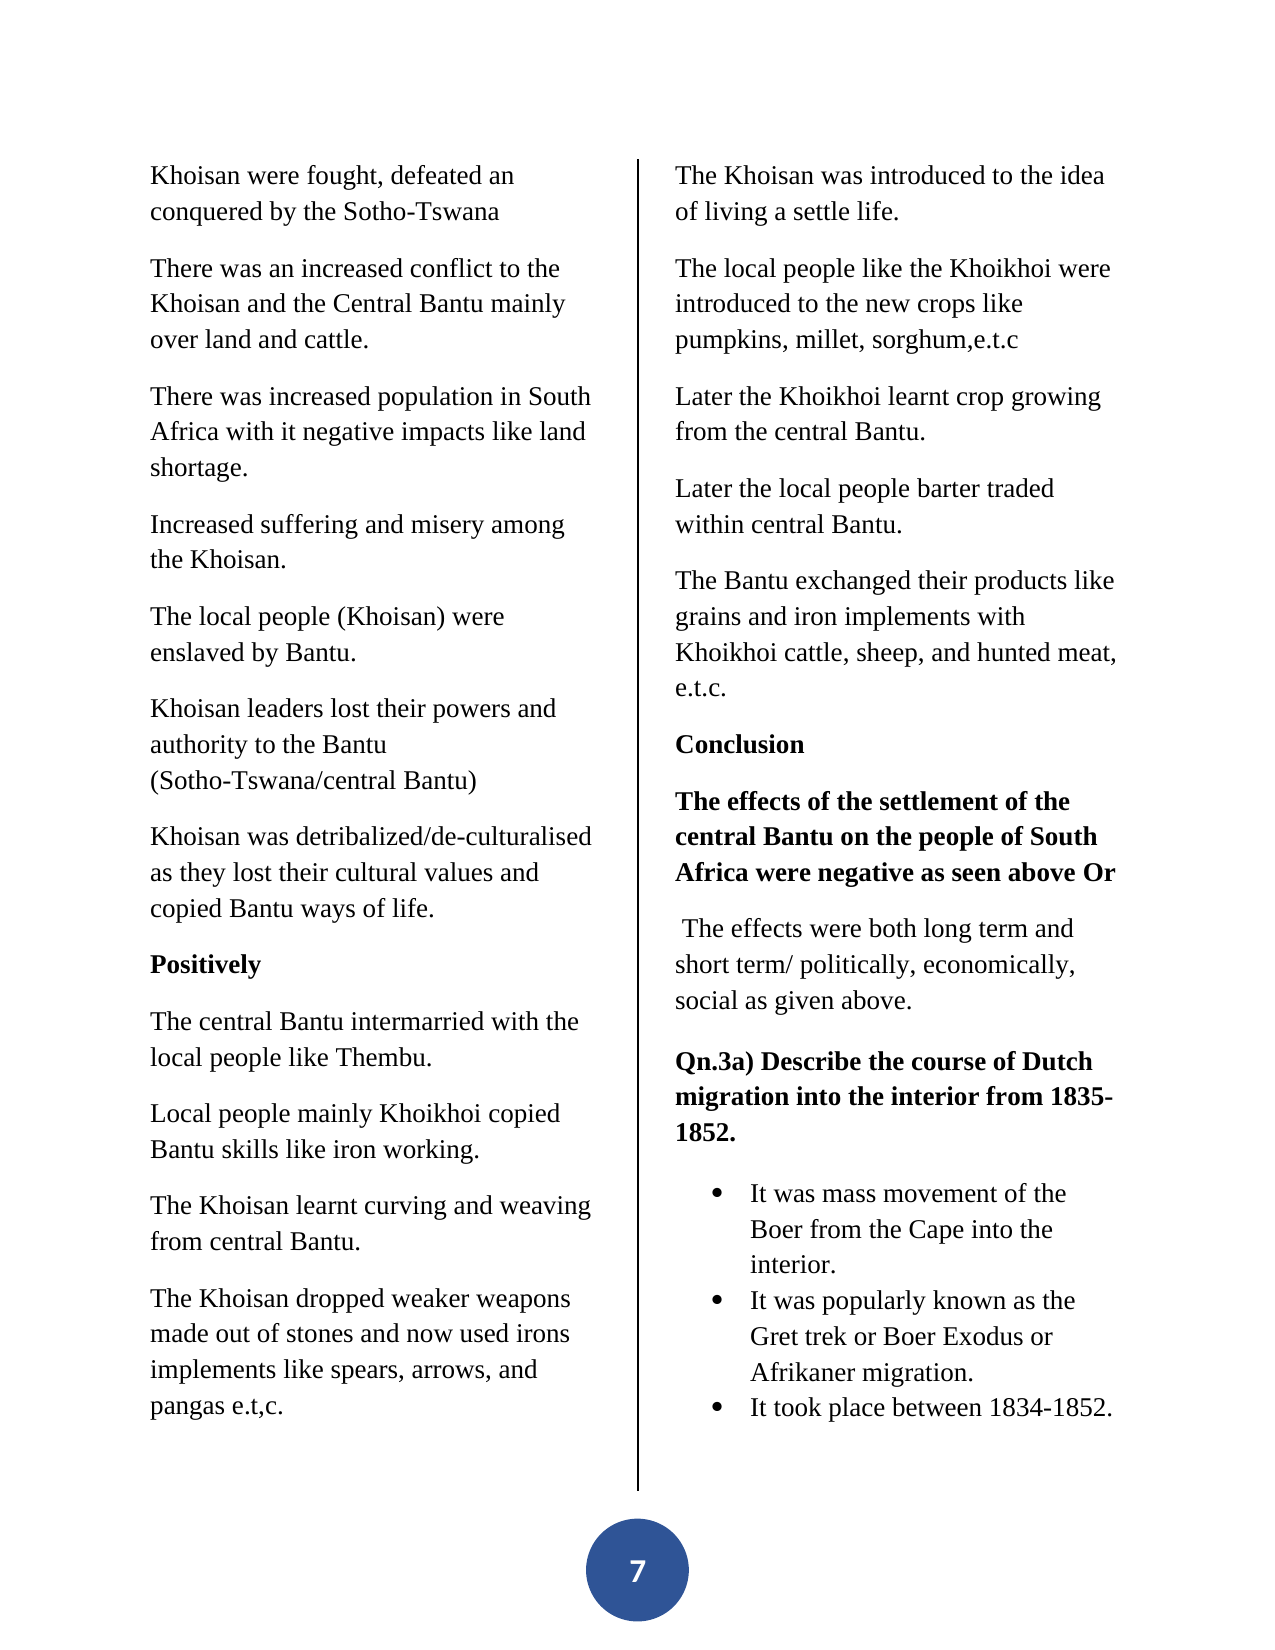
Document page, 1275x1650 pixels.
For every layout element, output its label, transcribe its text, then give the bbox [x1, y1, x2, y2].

text The Khoisan learnt curving and weaving from central Bantu. [150, 1189, 600, 1256]
text The effects were both long term and short term/ politically, economically, social as given above. [675, 913, 1125, 1015]
text The local people like the Khoikhoi were introduced to the new crops like pumpkins, millet, sorghum,e.t.c [675, 252, 1125, 354]
text The Khoisan was introduced to the idea of living a settle life. [675, 159, 1125, 226]
text Later the local people barter traded within central Bantu. [675, 472, 1125, 539]
text Positively [150, 948, 600, 979]
text The Khoisan dropped weaker weapons made out of stones and now used irons implements like spears, arrows, and pangas e.t,c. [150, 1282, 600, 1420]
text Local people mainly Khoikhoi copied Bantu skills like iron working. [150, 1097, 600, 1164]
text There was an increased conflict to the Khoisan and the Central Bantu mainly over land and cattle. [150, 252, 600, 354]
text Khoisan was detribalized/de-culturalised as they lost their cultural values and copied Bantu ways of life. [150, 820, 600, 923]
text Khoisan were fought, defeated an conquered by the Sotho-Tswana [150, 159, 600, 226]
text Khoisan leaders lost their powers and authority to the Bantu (Sotho-Tswana/central Bantu) [150, 692, 600, 795]
text Qn.3a) Describe the course of Dutch migration into the interior from 1835-1852. [675, 1045, 1125, 1147]
list It took place between 1834-1852. [712, 1392, 1125, 1423]
list It was popularly known as the Gret trek or Boer Exodus or Afrikaner migration. [712, 1284, 1125, 1387]
text Increased suffering and misery among the Khoisan. [150, 508, 600, 574]
text Later the Khoikhoi learnt crop growing from the central Bantu. [675, 380, 1125, 447]
text Conclusion [675, 728, 1125, 759]
text The local people (Khoisan) were enslaved by Bantu. [150, 600, 600, 667]
list It was mass movement of the Boer from the Cape into the interior. [712, 1177, 1125, 1280]
text The central Bantu intermarried with the local people like Thembu. [150, 1005, 600, 1072]
text The Bantu exchanged their products like grains and iron implements with Khoikhoi cattle, sheep, and hunted meat, e.t.c. [675, 564, 1125, 703]
text There was increased population in South Africa with it negative impacts like land shortage. [150, 380, 600, 482]
text The effects of the settlement of the central Bantu on the people of South Africa were negative as seen above Or [675, 784, 1125, 887]
